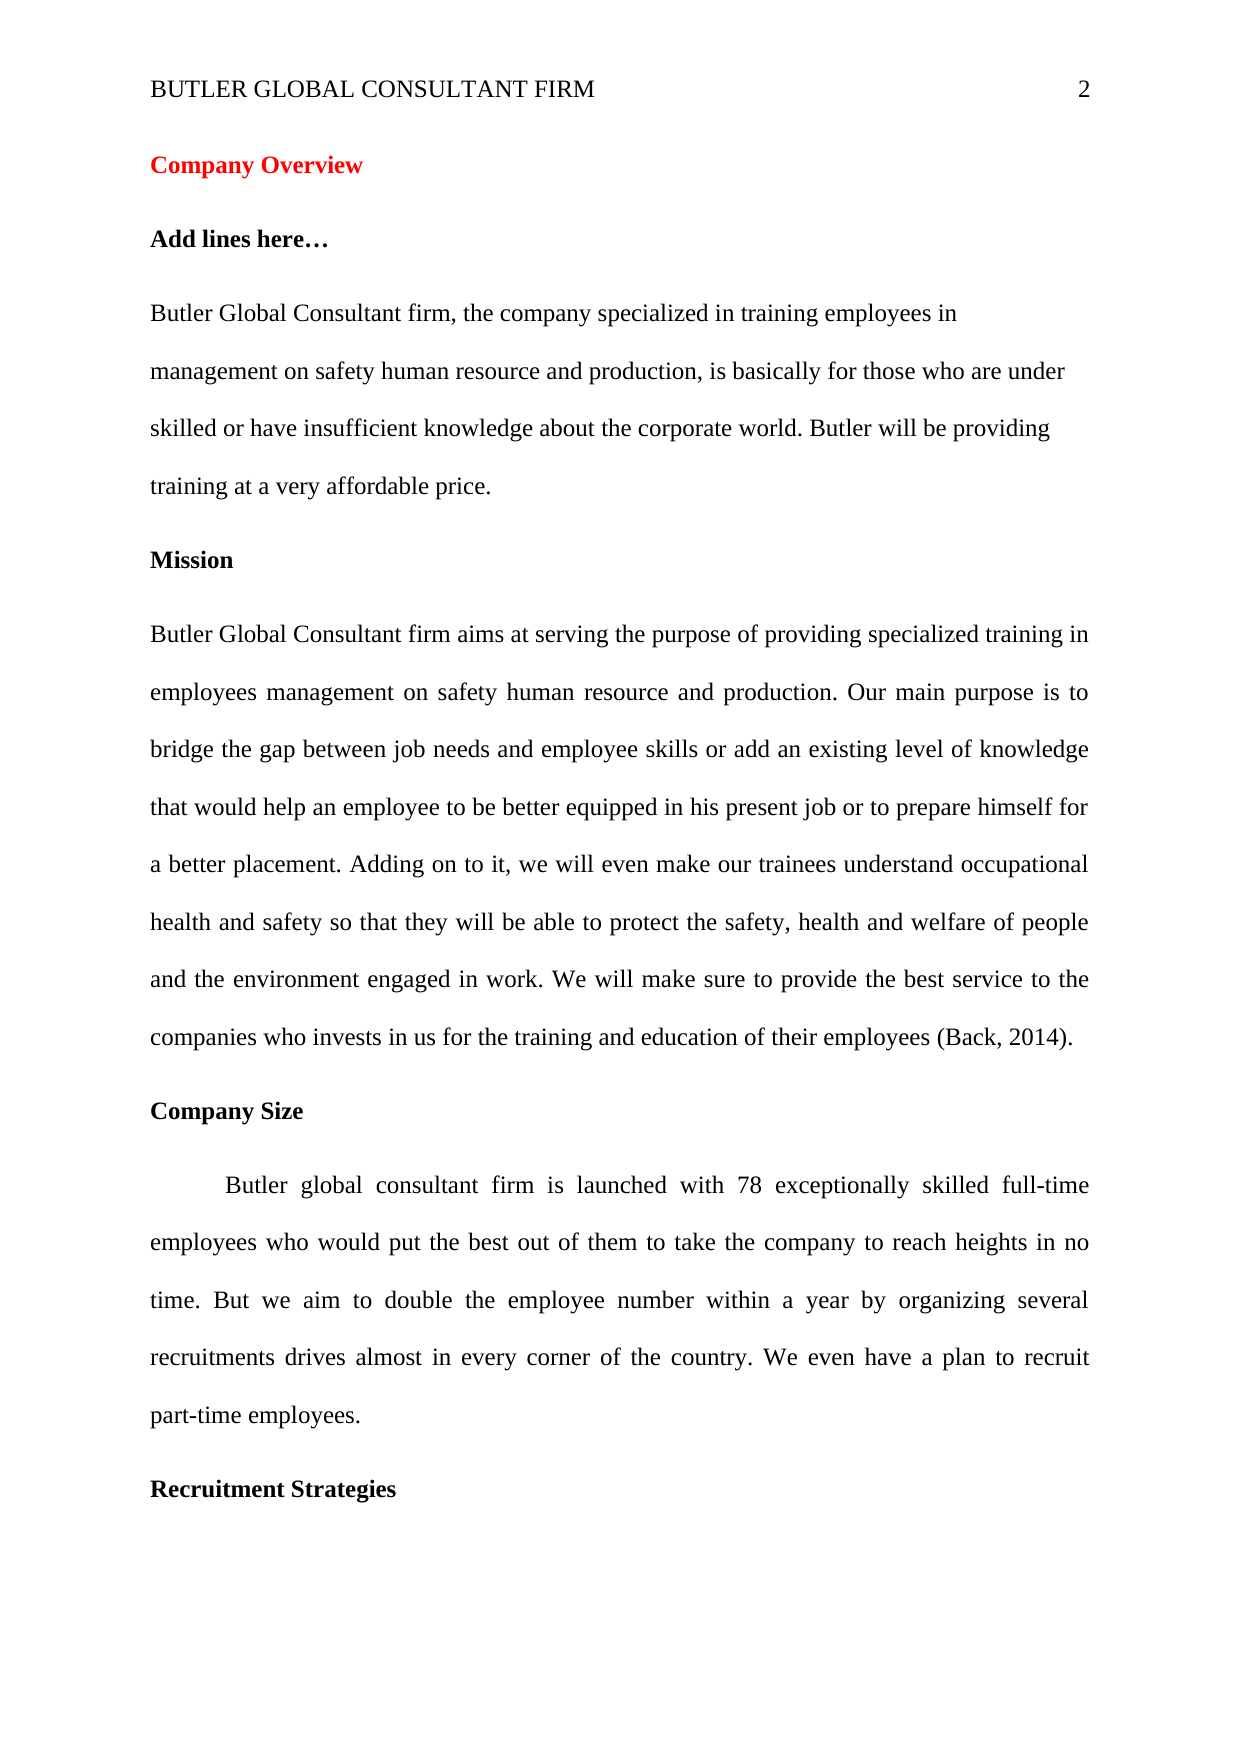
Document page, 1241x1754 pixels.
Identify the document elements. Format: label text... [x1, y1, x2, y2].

text Butler Global Consultant firm, the company specialized in training employees in management on safety human resource and production, is basically for those who are under skilled or have insufficient knowledge about the corporate world. Butler will be providing training at a very affordable price. [150, 298, 1090, 499]
text Add lines here… [150, 224, 1090, 253]
text Mission [150, 545, 1090, 574]
text Butler global consultant firm is launched with 78 exceptionally skilled full-time employees who would put the best out of them to take the company to reach heights in no time. But we aim to double the employee number within a year by organizing several recruitments drives almost in every corner of the country. We even have a plan to recruit part-time employees. [150, 1170, 1090, 1429]
text Company Size [150, 1096, 1090, 1124]
text Butler Global Consultant firm aims at serving the purpose of providing specialized training in employees management on safety human resource and production. Our main purpose is to bridge the gap between job needs and employee skills or add an existing level of knowledge that would help an employee to be better equipped in his present job or to prepare himself for a better placement. Adding on to it, we will even make our trainees understand occupational health and safety so that they will be able to protect the safety, health and welfare of people and the environment engaged in work. We will make sure to provide the best service to the companies who invests in us for the training and education of their employees. [150, 619, 1090, 1050]
text Company Overview [150, 150, 1090, 179]
text Recruitment Strategies [150, 1474, 1090, 1503]
